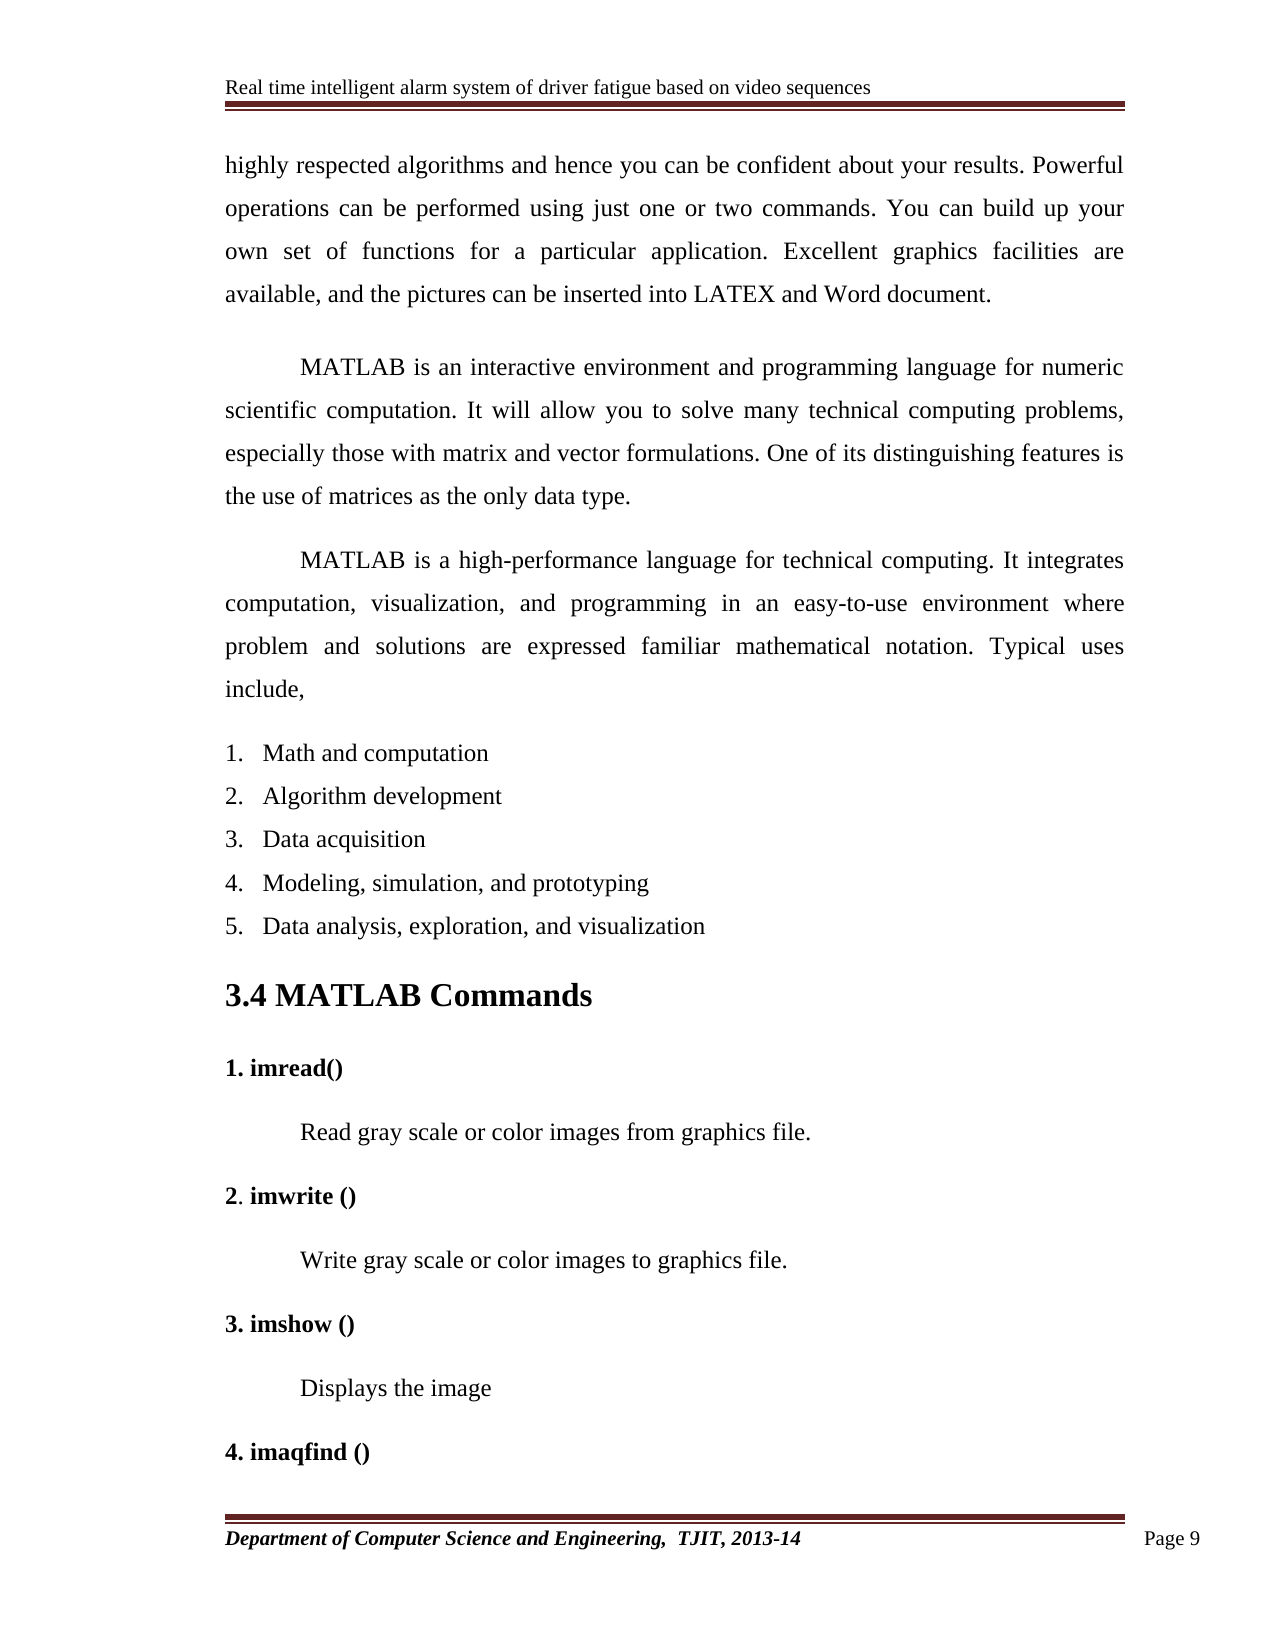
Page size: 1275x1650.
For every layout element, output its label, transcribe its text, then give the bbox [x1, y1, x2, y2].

text Write gray scale or color images to graphics file. [225, 1245, 1125, 1274]
text Displays the image [225, 1373, 1125, 1402]
list Algorithm development [225, 781, 1125, 810]
list Data acquisition [225, 824, 1125, 853]
text 4. imaqfind () [225, 1437, 1125, 1466]
text MATLAB is a high-performance language for technical computing. It integrates computation, visualization, and programming in an easy-to-use environment where problem and solutions are expressed familiar mathematical notation. Typical uses include, [225, 545, 1125, 703]
list Data analysis, exploration, and visualization [225, 911, 1125, 939]
text 3.4 MATLAB Commands [225, 975, 1125, 1013]
text Read gray scale or color images from graphics file. [225, 1117, 1125, 1146]
text 2. imwrite () [225, 1181, 1125, 1210]
list Math and computation [225, 738, 1125, 767]
text MATLAB is an interactive environment and programming language for numeric scientific computation. It will allow you to solve many technical computing problems, especially those with matrix and vector formulations. One of its distinguishing features is the use of matrices as the only data type. [225, 352, 1125, 510]
text 1. imread() [225, 1053, 1125, 1082]
text 3. imshow () [225, 1309, 1125, 1338]
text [225, 150, 1125, 308]
list Modeling, simulation, and prototyping [225, 868, 1125, 896]
